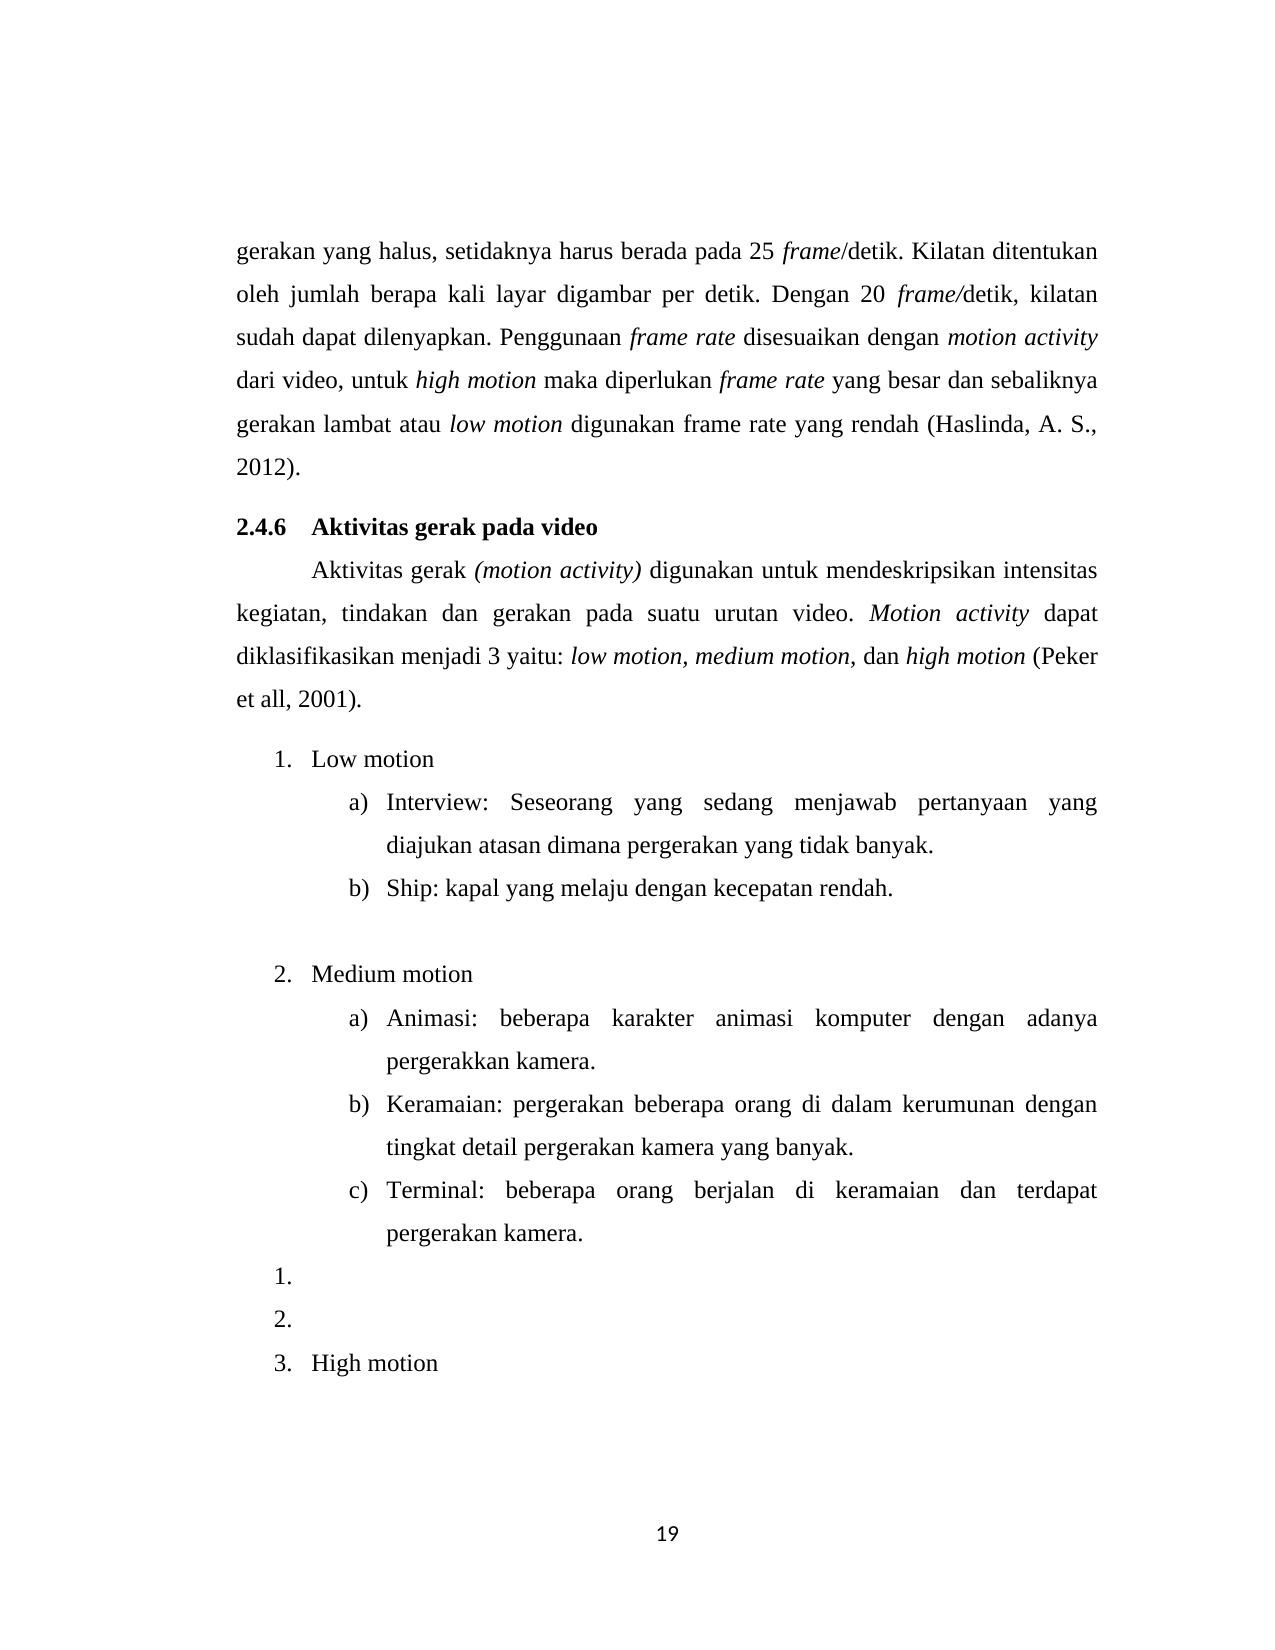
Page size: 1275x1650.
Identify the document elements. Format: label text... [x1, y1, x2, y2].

list Medium motion [274, 959, 1098, 988]
text Aktivitas gerak (motion activity) digunakan untuk mendeskripsikan intensitas kegiatan, tindakan dan gerakan pada suatu urutan video. Motion activity dapat diklasifikasikan menjadi 3 yaitu: low motion, medium motion, dan high motion (Peker et all, 2001). [236, 555, 1098, 713]
list Keramaian: pergerakan beberapa orang di dalam kerumunan dengan tingkat detail pergerakan kamera yang banyak. [349, 1089, 1098, 1161]
list Low motion [274, 744, 1098, 773]
subtitle 2.4.6 Aktivitas gerak pada video [236, 512, 1098, 540]
list Terminal: beberapa orang berjalan di keramaian dan terdapat pergerakan kamera. [349, 1175, 1098, 1247]
list Ship: kapal yang melaju dengan kecepatan rendah. [349, 873, 1098, 902]
list Animasi: beberapa karakter animasi komputer dengan adanya pergerakkan kamera. [349, 1003, 1098, 1074]
list Interview: Seseorang yang sedang menjawab pertanyaan yang diajukan atasan dimana pergerakan yang tidak banyak. [349, 787, 1098, 859]
list High motion [274, 1348, 1098, 1376]
